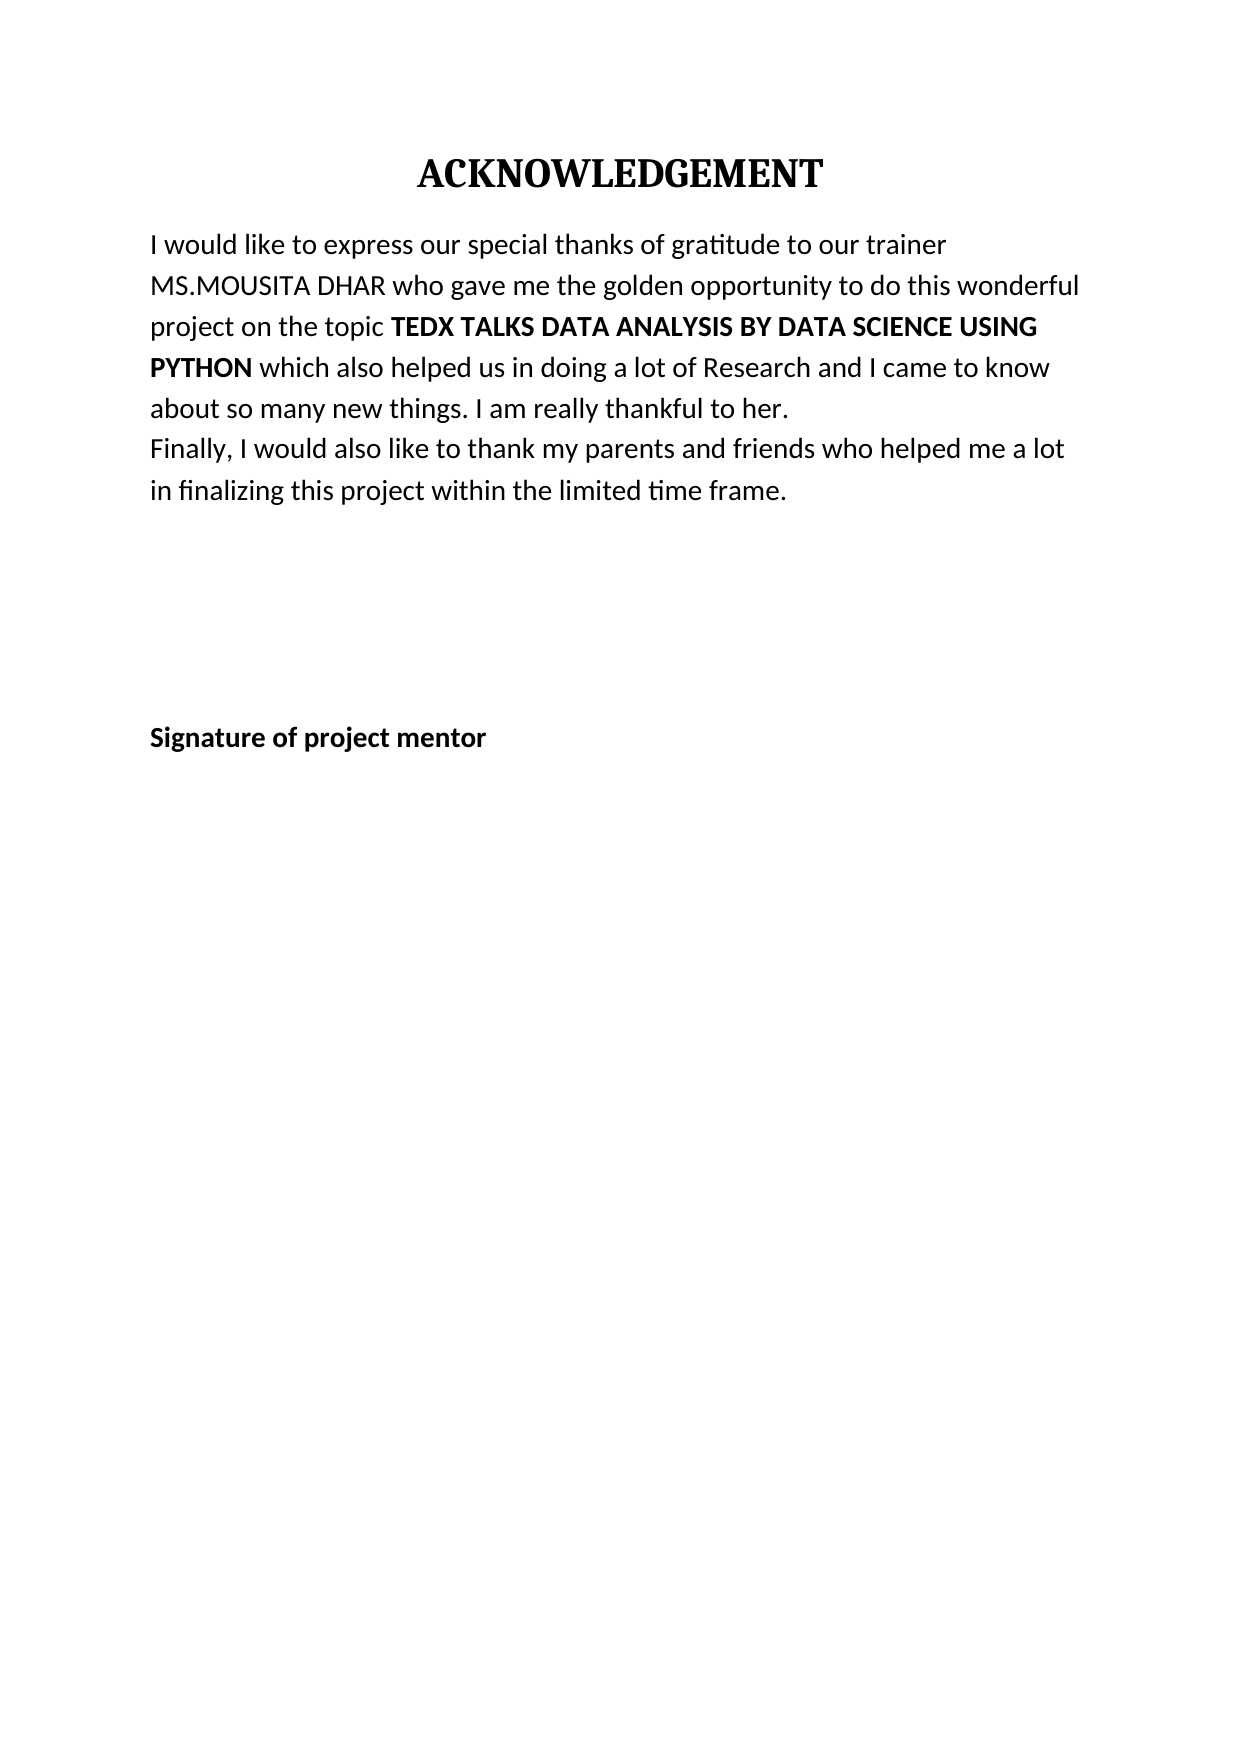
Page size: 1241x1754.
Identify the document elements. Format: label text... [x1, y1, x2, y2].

text ACKNOWLEDGEMENT [150, 150, 1090, 198]
text Signature of project mentor [150, 719, 1090, 754]
text I would like to express our special thanks of gratitude to our trainer MS.MOUSITA DHAR who gave me the golden opportunity to do this wonderful project on the topic TEDX TALKS DATA ANALYSIS BY DATA SCIENCE USING PYTHON which also helped us in doing a lot of Research and I came to know about so many new things. I am really thankful to her. Finally, I would also like to thank my parents and friends who helped me a lot in finalizing this project within the limited time frame. [150, 226, 1090, 507]
